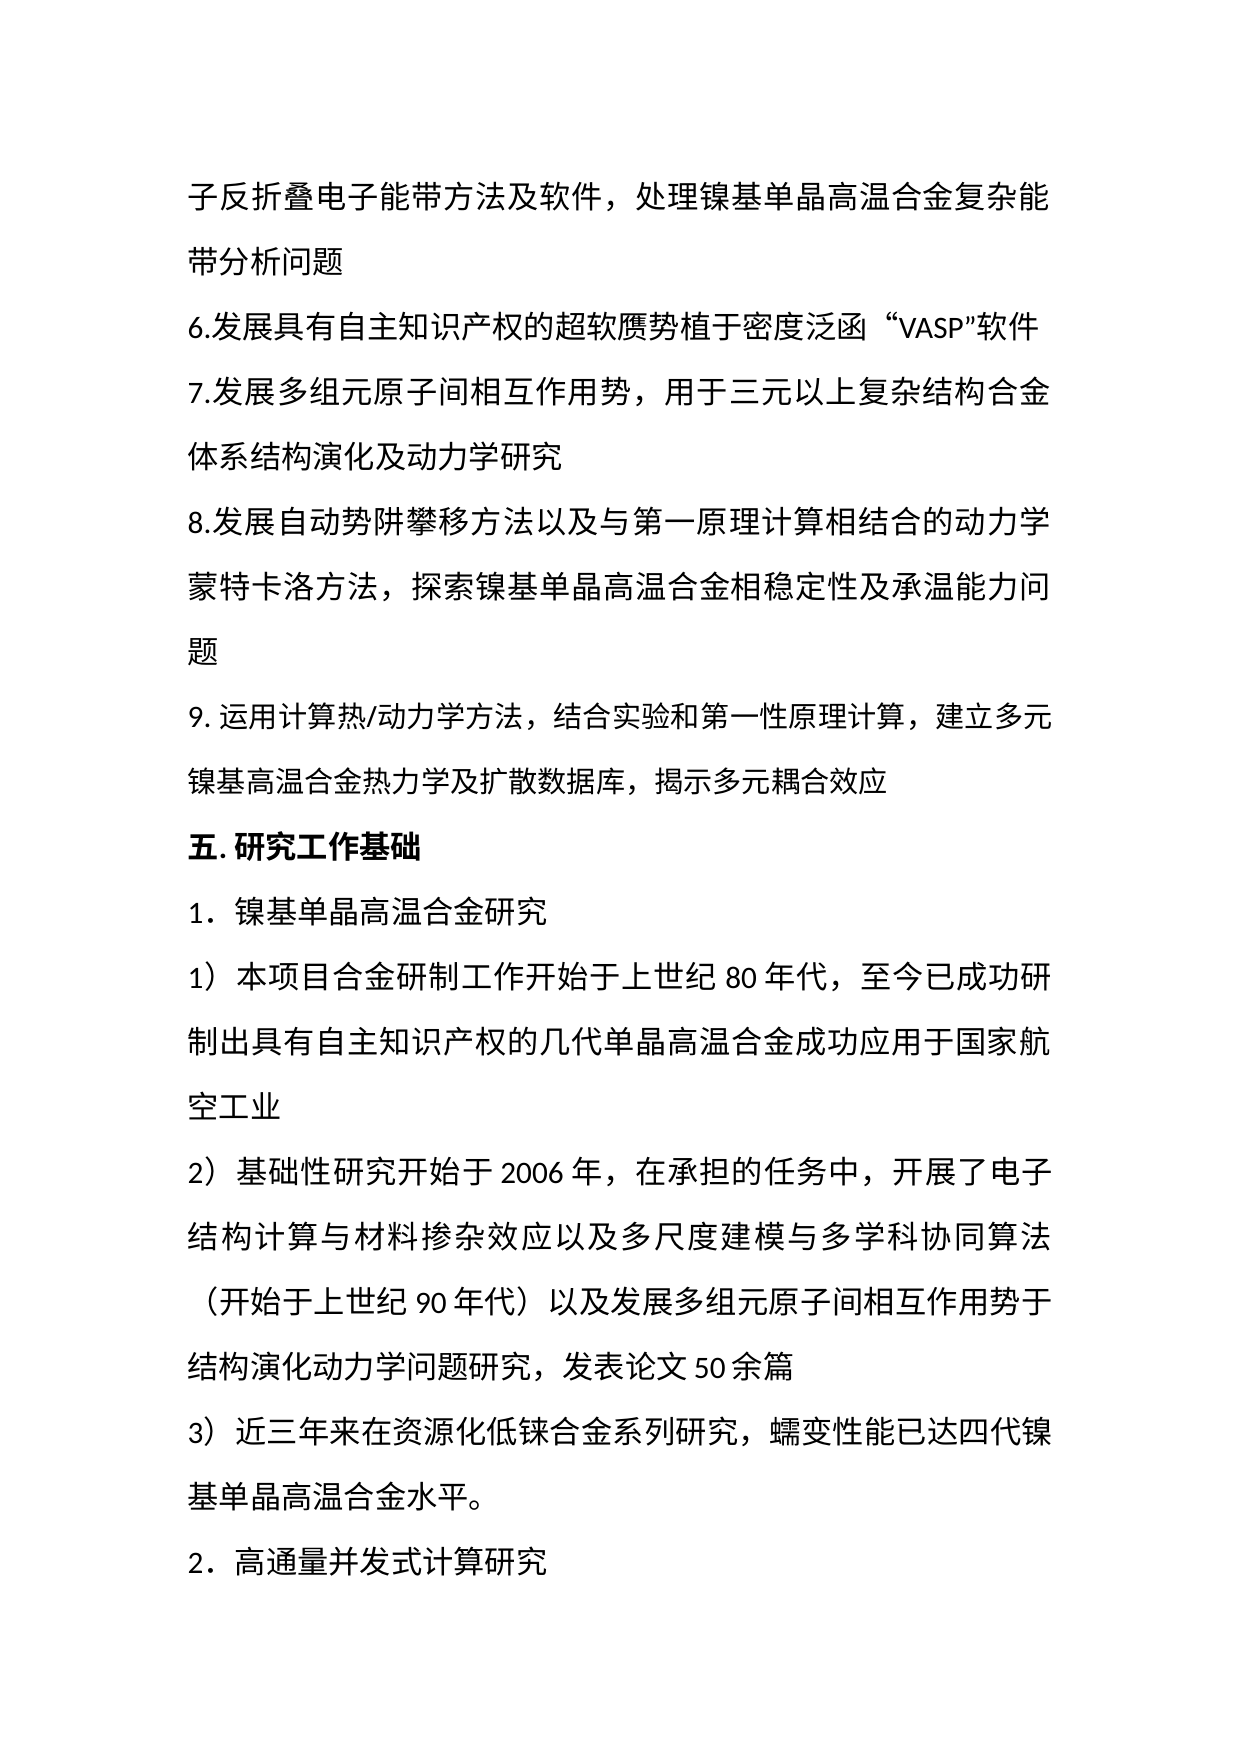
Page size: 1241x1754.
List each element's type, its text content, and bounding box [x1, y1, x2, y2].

text 6.发展具有自主知识产权的超软赝势植于密度泛函“VASP”软件 [187, 292, 1053, 357]
text 8.发展自动势阱攀移方法以及与第一原理计算相结合的动力学蒙特卡洛方法，探索镍基单晶高温合金相稳定性及承温能力问题 [187, 487, 1053, 682]
text 1）本项目合金研制工作开始于上世纪80年代，至今已成功研制出具有自主知识产权的几代单晶高温合金成功应用于国家航空工业 [187, 942, 1053, 1137]
text 2．高通量并发式计算研究 [187, 1527, 1053, 1592]
text 五. 研究工作基础 [187, 812, 1053, 877]
text 1．镍基单晶高温合金研究 [187, 877, 1053, 942]
text 7.发展多组元原子间相互作用势，用于三元以上复杂结构合金体系结构演化及动力学研究 [187, 357, 1053, 487]
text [187, 162, 1053, 292]
text 3）近三年来在资源化低铼合金系列研究，蠕变性能已达四代镍基单晶高温合金水平。 [187, 1397, 1053, 1527]
text 9. 运用计算热/动力学方法，结合实验和第一性原理计算，建立多元镍基高温合金热力学及扩散数据库，揭示多元耦合效应 [187, 682, 1053, 812]
text 2）基础性研究开始于2006年，在承担的任务中，开展了电子结构计算与材料掺杂效应以及多尺度建模与多学科协同算法（开始于上世纪90年代）以及发展多组元原子间相互作用势于结构演化动力学问题研究，发表论文50余篇 [187, 1137, 1053, 1397]
